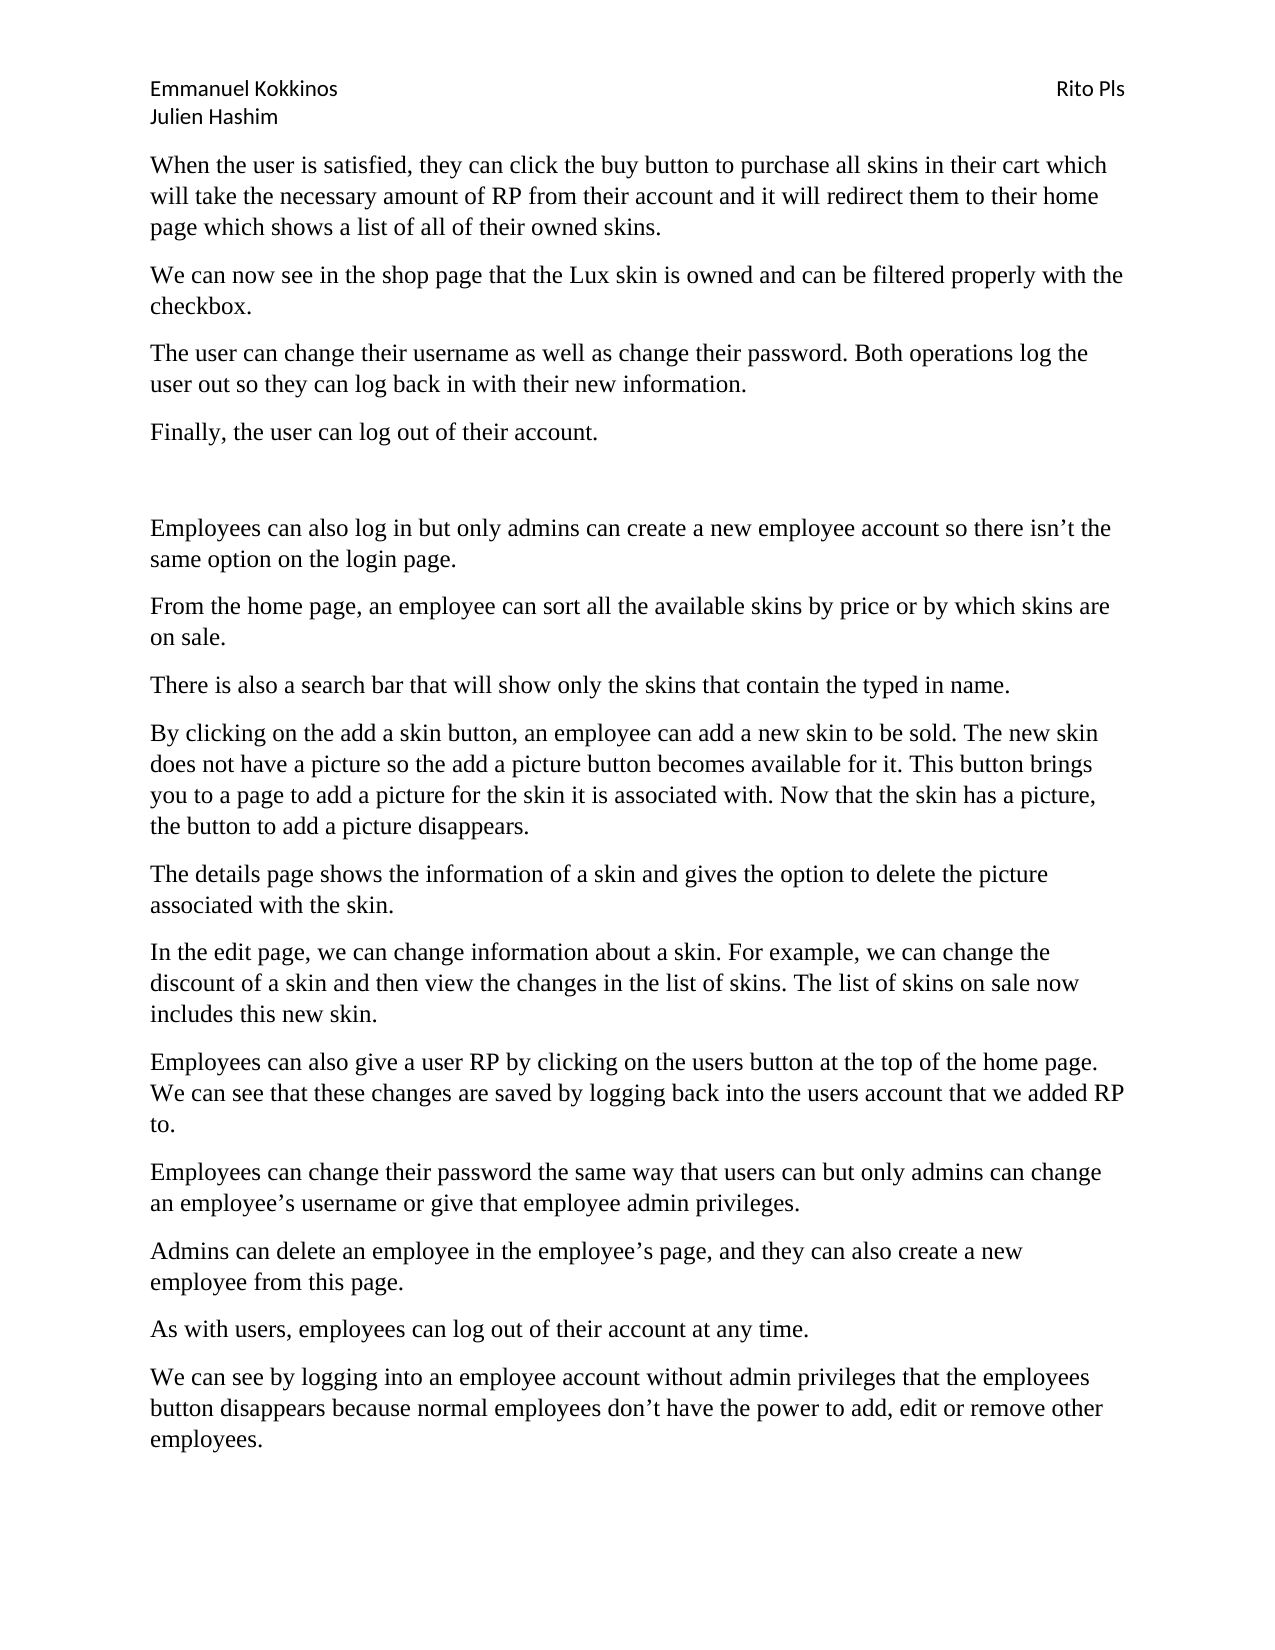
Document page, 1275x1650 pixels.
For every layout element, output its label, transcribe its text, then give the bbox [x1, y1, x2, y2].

text From the home page, an employee can sort all the available skins by price or by which skins are on sale. [150, 591, 1125, 651]
text There is also a search bar that will show only the skins that contain the typed in name. [150, 670, 1125, 699]
text Employees can also give a user RP by clicking on the users button at the top of the home page. We can see that these changes are saved by logging back into the users account that we added RP to. [150, 1047, 1125, 1138]
text We can now see in the shop page that the Lux skin is owned and can be filtered properly with the checkbox. [150, 260, 1125, 319]
text By clicking on the add a skin button, an employee can add a new skin to be sold. The new skin does not have a picture so the add a picture button becomes available for it. This button brings you to a page to add a picture for the skin it is associated with. Now that the skin has a picture, the button to add a picture disappears. [150, 718, 1125, 840]
text Admins can delete an employee in the employee’s page, and they can also create a new employee from this page. [150, 1236, 1125, 1296]
text Employees can also log in but only admins can create a new employee account so there isn’t the same option on the login page. [150, 513, 1125, 572]
text The details page shows the information of a skin and gives the option to delete the picture associated with the skin. [150, 859, 1125, 918]
text In the edit page, we can change information about a skin. For example, we can change the discount of a skin and then view the changes in the list of skins. The list of skins on sale now includes this new skin. [150, 937, 1125, 1028]
text We can see by logging into an employee account without admin privileges that the employees button disappears because normal employees don’t have the power to add, edit or remove other employees. [150, 1362, 1125, 1453]
text When the user is satisfied, they can click the buy button to purchase all skins in their cart which will take the necessary amount of RP from their account and it will redirect them to their home page which shows a list of all of their owned skins. [150, 150, 1125, 241]
text The user can change their username as well as change their password. Both operations log the user out so they can log back in with their new information. [150, 338, 1125, 398]
text Finally, the user can log out of their account. [150, 417, 1125, 446]
text Employees can change their password the same way that users can but only admins can change an employee’s username or give that employee admin privileges. [150, 1157, 1125, 1217]
text As with users, employees can log out of their account at any time. [150, 1314, 1125, 1343]
